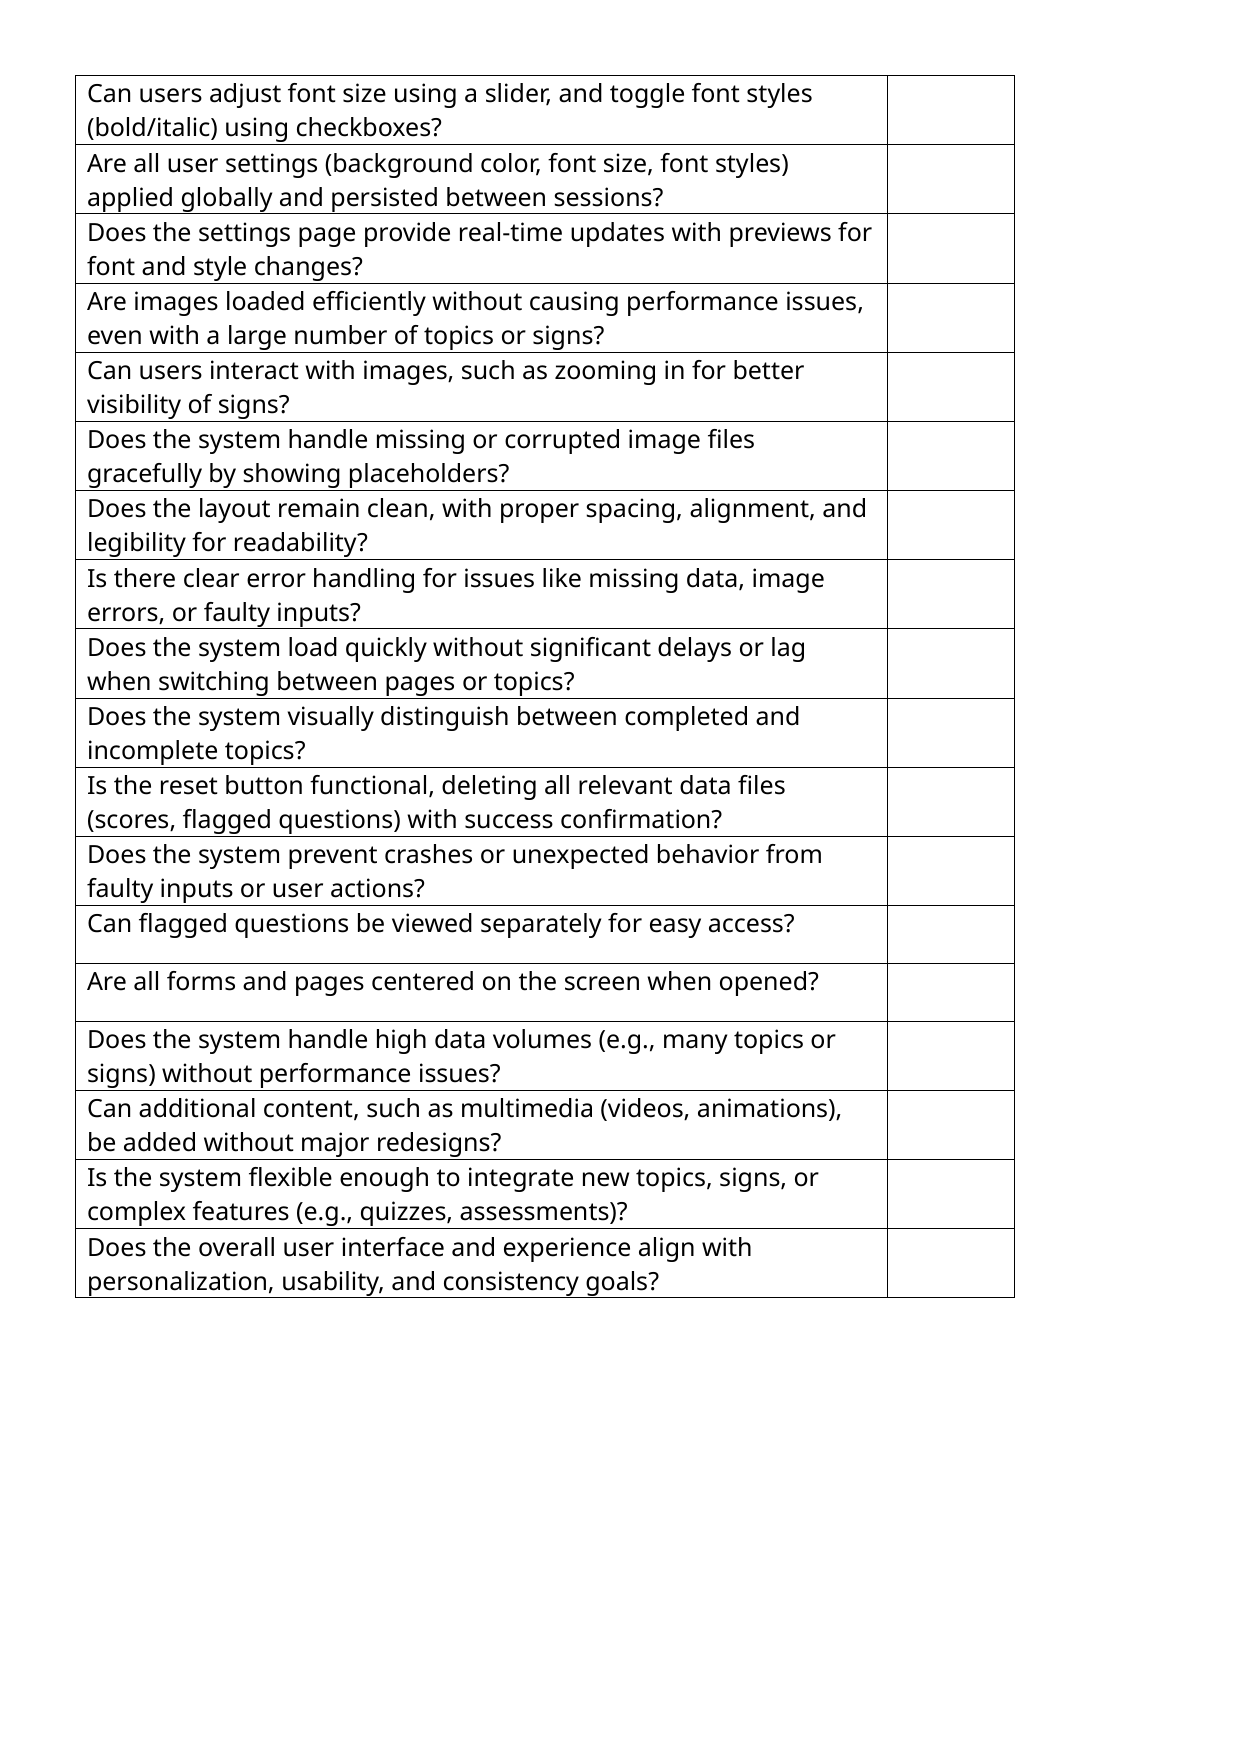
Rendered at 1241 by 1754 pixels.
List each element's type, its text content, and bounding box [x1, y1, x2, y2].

table_cell [888, 629, 1014, 697]
table_cell [888, 145, 1014, 213]
table_cell Does the system handle missing or corrupted image files gracefully by showing placeholders? [76, 422, 887, 490]
table_cell Can users interact with images, such as zooming in for better visibility of signs? [76, 353, 887, 421]
table_cell Does the settings page provide real-time updates with previews for font and style changes? [76, 214, 887, 282]
table_cell [888, 906, 1014, 963]
table_cell [888, 491, 1014, 559]
table_cell [888, 284, 1014, 352]
table_cell [888, 699, 1014, 767]
table_cell [888, 353, 1014, 421]
table_cell [888, 1091, 1014, 1159]
table_cell Does the system prevent crashes or unexpected behavior from faulty inputs or user actions? [76, 837, 887, 905]
table_cell Does the overall user interface and experience align with personalization, usability, and consistency goals? [76, 1229, 887, 1297]
table_cell [888, 1229, 1014, 1297]
table_cell Can users adjust font size using a slider, and toggle font styles (bold/italic) using checkboxes? [76, 76, 887, 144]
table_cell Can flagged questions be viewed separately for easy access? [76, 906, 887, 963]
table_cell Does the system load quickly without significant delays or lag when switching between pages or topics? [76, 629, 887, 697]
table_cell Is there clear error handling for issues like missing data, image errors, or faulty inputs? [76, 560, 887, 628]
table_cell [888, 964, 1014, 1021]
table_cell Are all forms and pages centered on the screen when opened? [76, 964, 887, 1021]
table_cell Are images loaded efficiently without causing performance issues, even with a large number of topics or signs? [76, 284, 887, 352]
table_cell Is the reset button functional, deleting all relevant data files (scores, flagged questions) with success confirmation? [76, 768, 887, 836]
table_cell [888, 422, 1014, 490]
table_cell Are all user settings (background color, font size, font styles) applied globally and persisted between sessions? [76, 145, 887, 213]
table_cell [888, 560, 1014, 628]
table_cell [888, 76, 1014, 144]
table_cell [888, 214, 1014, 282]
table_cell [888, 837, 1014, 905]
table_cell Can additional content, such as multimedia (videos, animations), be added without major redesigns? [76, 1091, 887, 1159]
table_cell Is the system flexible enough to integrate new topics, signs, or complex features (e.g., quizzes, assessments)? [76, 1160, 887, 1228]
table_cell [888, 1160, 1014, 1228]
table_cell [888, 768, 1014, 836]
table_cell [888, 1022, 1014, 1090]
table_cell Does the system visually distinguish between completed and incomplete topics? [76, 699, 887, 767]
table_cell Does the system handle high data volumes (e.g., many topics or signs) without performance issues? [76, 1022, 887, 1090]
table_cell Does the layout remain clean, with proper spacing, alignment, and legibility for readability? [76, 491, 887, 559]
